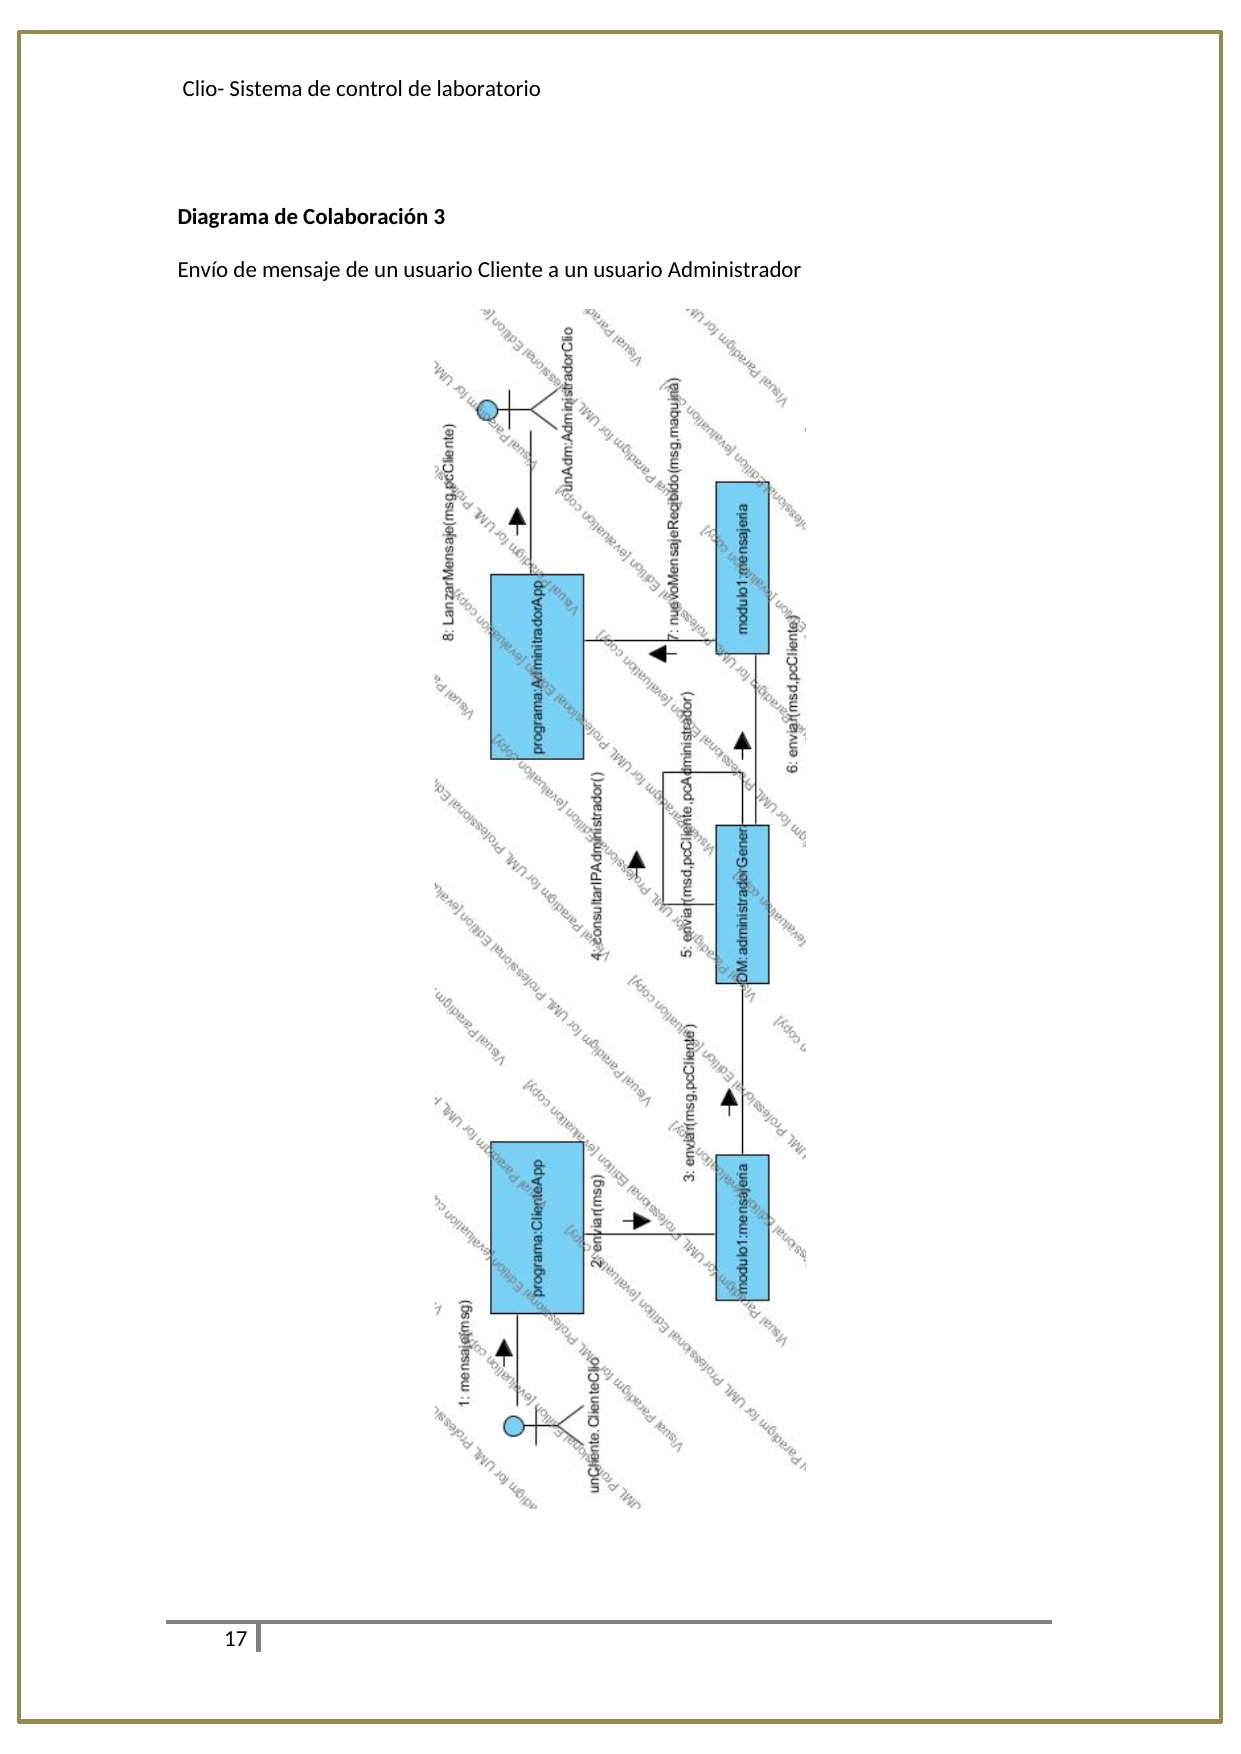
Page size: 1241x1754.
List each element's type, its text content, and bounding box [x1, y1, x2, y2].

text Envío de mensaje de un usuario Cliente a un usuario Administrador [177, 255, 1063, 283]
text Diagrama de Colaboración 3 [177, 202, 1063, 230]
picture [435, 310, 806, 1508]
